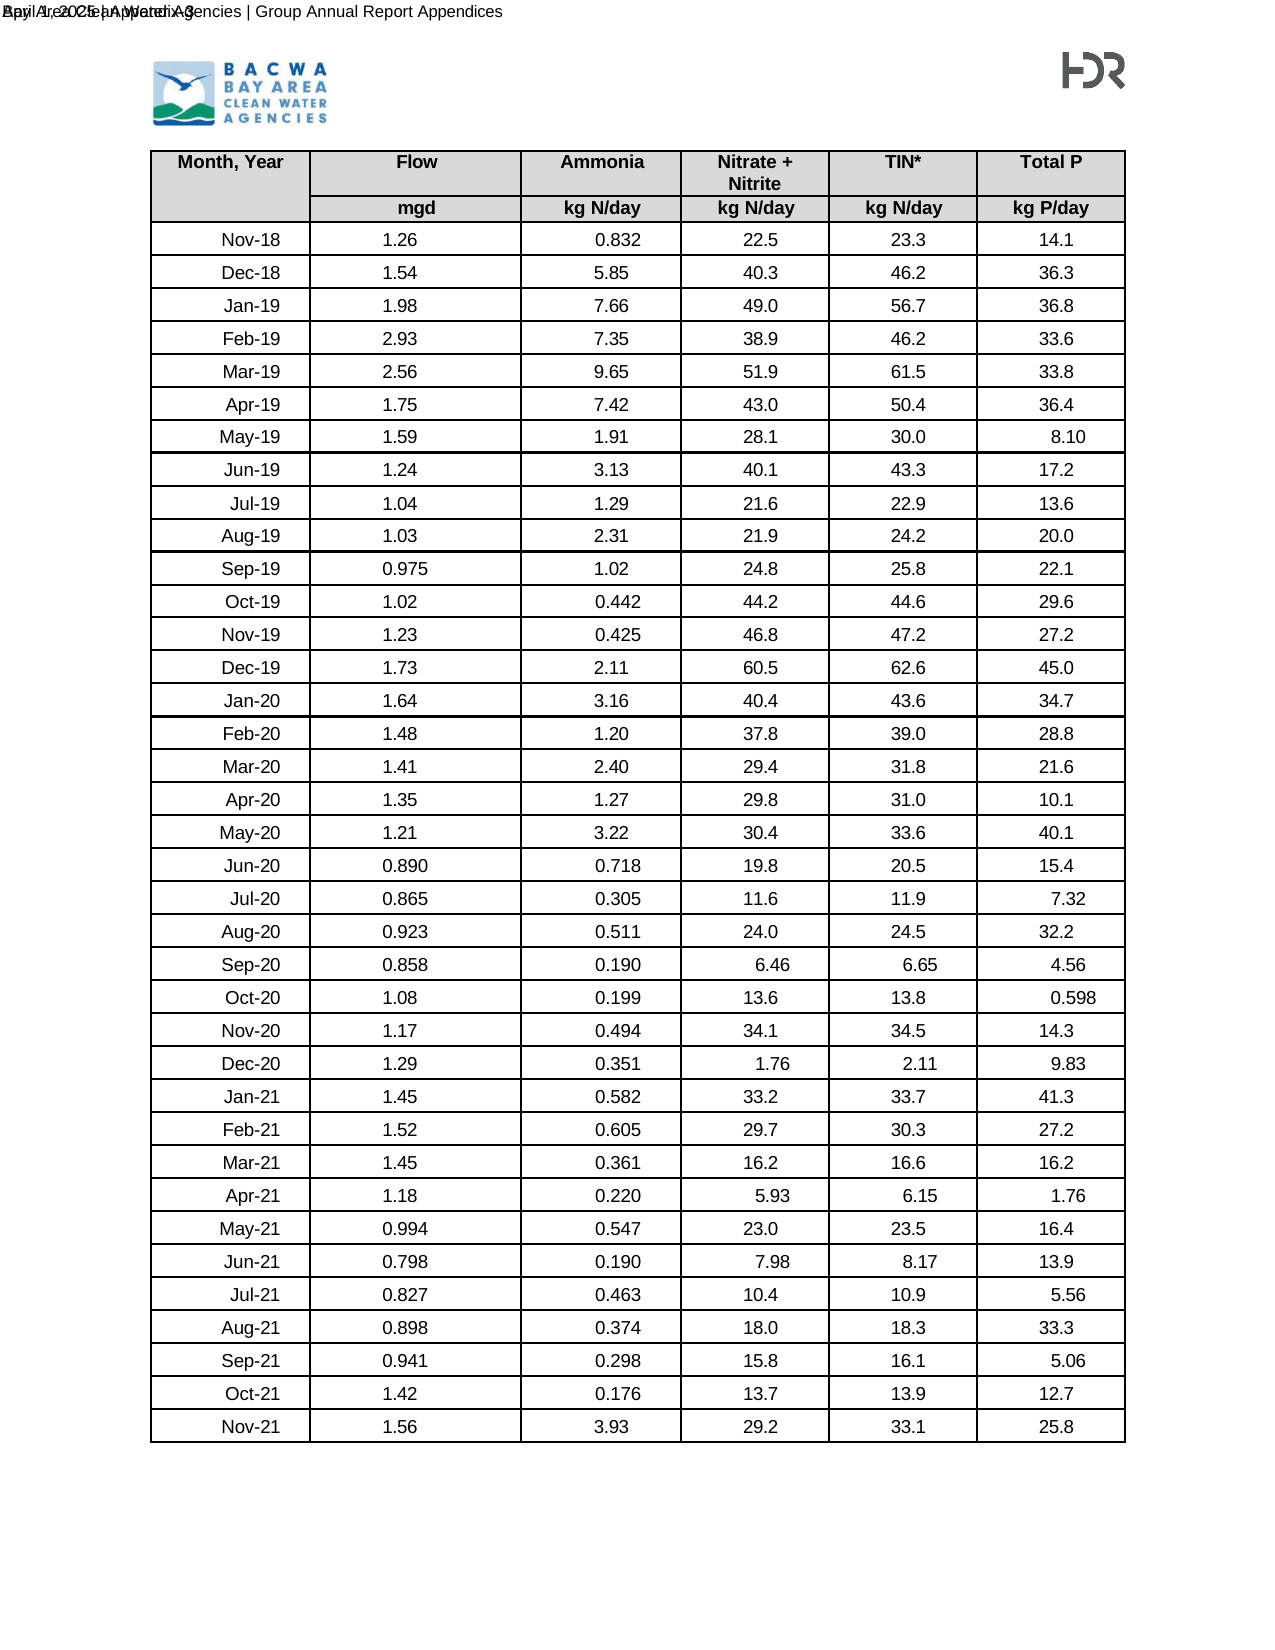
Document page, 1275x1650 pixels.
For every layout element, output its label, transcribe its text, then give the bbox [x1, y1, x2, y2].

table_cell 29.2 [682, 1410, 828, 1441]
table_header TIN* [830, 152, 976, 195]
table_cell 46.2 [830, 256, 976, 287]
table_cell 0.511 [522, 915, 680, 946]
table_cell 36.4 [978, 388, 1124, 419]
table_cell 9.83 [978, 1047, 1124, 1078]
table_cell Dec-20 [152, 1047, 309, 1078]
table_cell 16.6 [830, 1146, 976, 1177]
table_cell May-19 [152, 421, 309, 451]
table_cell Aug-19 [152, 520, 309, 550]
table_cell Jul-19 [152, 487, 309, 517]
table_cell 4.56 [978, 948, 1124, 979]
table_cell 0.351 [522, 1047, 680, 1078]
table_cell Jun-21 [152, 1245, 309, 1276]
table_cell Nov-21 [152, 1410, 309, 1441]
table_cell 11.9 [830, 882, 976, 913]
table_cell 47.2 [830, 618, 976, 649]
table_cell mgd [311, 197, 520, 221]
table_cell 0.975 [311, 553, 520, 583]
table_cell 15.8 [682, 1344, 828, 1375]
table_cell 0.190 [522, 1245, 680, 1276]
table_cell 14.1 [978, 223, 1124, 254]
table_cell 22.1 [978, 553, 1124, 583]
table_cell 13.6 [978, 487, 1124, 517]
table_cell 43.3 [830, 454, 976, 484]
table_cell Jan-20 [152, 684, 309, 715]
table_cell Dec-19 [152, 651, 309, 682]
table_cell 0.858 [311, 948, 520, 979]
table_cell 23.0 [682, 1212, 828, 1243]
table_cell 1.59 [311, 421, 520, 451]
table_cell 22.5 [682, 223, 828, 254]
table_cell Dec-18 [152, 256, 309, 287]
table_cell 27.2 [978, 1113, 1124, 1144]
table_cell 34.7 [978, 684, 1124, 715]
table_cell kg N/day [522, 197, 680, 221]
table_cell 2.11 [830, 1047, 976, 1078]
table_cell 16.2 [978, 1146, 1124, 1177]
table_cell 19.8 [682, 849, 828, 880]
table_cell 40.3 [682, 256, 828, 287]
table_cell 7.66 [522, 289, 680, 320]
table_cell 25.8 [978, 1410, 1124, 1441]
table_cell 16.4 [978, 1212, 1124, 1243]
table_cell 24.5 [830, 915, 976, 946]
table_cell 3.22 [522, 816, 680, 847]
table_cell 0.941 [311, 1344, 520, 1375]
table_cell 21.9 [682, 520, 828, 550]
table_cell May-20 [152, 816, 309, 847]
table_cell 0.190 [522, 948, 680, 979]
table_cell 1.64 [311, 684, 520, 715]
table_cell 33.8 [978, 355, 1124, 386]
table_cell 23.5 [830, 1212, 976, 1243]
table_cell 7.98 [682, 1245, 828, 1276]
table_cell 0.374 [522, 1311, 680, 1342]
table_cell 13.9 [978, 1245, 1124, 1276]
table_cell 24.0 [682, 915, 828, 946]
table_cell 24.8 [682, 553, 828, 583]
table_cell 18.3 [830, 1311, 976, 1342]
table_cell 62.6 [830, 651, 976, 682]
table_cell Jun-19 [152, 454, 309, 484]
table_cell 0.582 [522, 1080, 680, 1111]
table_cell 1.56 [311, 1410, 520, 1441]
table_cell Jul-21 [152, 1278, 309, 1309]
table_cell 8.17 [830, 1245, 976, 1276]
table_cell 1.17 [311, 1014, 520, 1045]
table_cell 16.2 [682, 1146, 828, 1177]
table_cell 1.52 [311, 1113, 520, 1144]
table_cell 2.11 [522, 651, 680, 682]
table_cell 1.26 [311, 223, 520, 254]
table_cell 45.0 [978, 651, 1124, 682]
table_cell Sep-19 [152, 553, 309, 583]
table_cell 0.547 [522, 1212, 680, 1243]
table_cell Oct-20 [152, 981, 309, 1012]
table_cell 0.605 [522, 1113, 680, 1144]
table_cell 2.56 [311, 355, 520, 386]
table_cell 0.923 [311, 915, 520, 946]
table_cell 0.827 [311, 1278, 520, 1309]
table_cell 20.5 [830, 849, 976, 880]
table_cell 8.10 [978, 421, 1124, 451]
table_cell 1.76 [682, 1047, 828, 1078]
table_cell 1.45 [311, 1146, 520, 1177]
table_cell 1.23 [311, 618, 520, 649]
table_cell Mar-19 [152, 355, 309, 386]
table_cell 1.02 [522, 553, 680, 583]
table_cell 38.9 [682, 322, 828, 353]
table_header Month, Year [152, 152, 309, 221]
table_cell Aug-21 [152, 1311, 309, 1342]
table_cell 15.4 [978, 849, 1124, 880]
table_cell kg P/day [978, 197, 1124, 221]
table_cell 6.65 [830, 948, 976, 979]
table_cell 1.98 [311, 289, 520, 320]
table_cell 13.9 [830, 1377, 976, 1408]
table_cell 11.6 [682, 882, 828, 913]
table_cell 13.8 [830, 981, 976, 1012]
table_cell 28.8 [978, 718, 1124, 748]
table_cell 5.56 [978, 1278, 1124, 1309]
table_cell 2.40 [522, 750, 680, 781]
table_cell 33.3 [978, 1311, 1124, 1342]
table_cell 36.8 [978, 289, 1124, 320]
table_cell kg N/day [682, 197, 828, 221]
table_cell Feb-20 [152, 718, 309, 748]
table_cell 0.442 [522, 586, 680, 616]
table_cell 5.93 [682, 1179, 828, 1210]
table_cell 13.7 [682, 1377, 828, 1408]
table_cell 25.8 [830, 553, 976, 583]
table_cell 33.1 [830, 1410, 976, 1441]
table_cell 1.41 [311, 750, 520, 781]
table_cell Jan-21 [152, 1080, 309, 1111]
table_cell 30.3 [830, 1113, 976, 1144]
picture [1062, 52, 1125, 89]
table_cell 0.305 [522, 882, 680, 913]
table_cell 29.6 [978, 586, 1124, 616]
table_cell 33.7 [830, 1080, 976, 1111]
table_cell 14.3 [978, 1014, 1124, 1045]
table_cell 36.3 [978, 256, 1124, 287]
table_cell May-21 [152, 1212, 309, 1243]
table_cell 27.2 [978, 618, 1124, 649]
table_cell 0.890 [311, 849, 520, 880]
table_cell 1.73 [311, 651, 520, 682]
table_cell Feb-19 [152, 322, 309, 353]
table_cell 13.6 [682, 981, 828, 1012]
table_cell 0.463 [522, 1278, 680, 1309]
table_cell 56.7 [830, 289, 976, 320]
table_cell 10.4 [682, 1278, 828, 1309]
table_cell 29.8 [682, 783, 828, 814]
table_cell 1.76 [978, 1179, 1124, 1210]
table_cell Apr-19 [152, 388, 309, 419]
table_cell Oct-21 [152, 1377, 309, 1408]
table_cell Nov-20 [152, 1014, 309, 1045]
table_cell 24.2 [830, 520, 976, 550]
table_cell 37.8 [682, 718, 828, 748]
table_cell 30.4 [682, 816, 828, 847]
table_cell 34.1 [682, 1014, 828, 1045]
table_cell Sep-20 [152, 948, 309, 979]
table_cell 0.798 [311, 1245, 520, 1276]
table_cell 31.0 [830, 783, 976, 814]
table_cell 29.7 [682, 1113, 828, 1144]
table_cell 21.6 [682, 487, 828, 517]
table_cell 7.35 [522, 322, 680, 353]
table_cell 49.0 [682, 289, 828, 320]
table_cell Jun-20 [152, 849, 309, 880]
table_cell 46.2 [830, 322, 976, 353]
table_cell 44.6 [830, 586, 976, 616]
table_cell 16.1 [830, 1344, 976, 1375]
table_cell 0.176 [522, 1377, 680, 1408]
table_cell 28.1 [682, 421, 828, 451]
table_cell 32.2 [978, 915, 1124, 946]
table_cell Oct-19 [152, 586, 309, 616]
table_cell 1.29 [311, 1047, 520, 1078]
table_cell 6.46 [682, 948, 828, 979]
table_cell Apr-21 [152, 1179, 309, 1210]
table_cell 0.865 [311, 882, 520, 913]
table_cell 1.08 [311, 981, 520, 1012]
table_cell 17.2 [978, 454, 1124, 484]
table_cell 7.42 [522, 388, 680, 419]
table_cell Feb-21 [152, 1113, 309, 1144]
table_cell 0.898 [311, 1311, 520, 1342]
table_cell Jul-20 [152, 882, 309, 913]
table_header Nitrate + Nitrite [682, 152, 828, 195]
table_cell 1.18 [311, 1179, 520, 1210]
table_cell 0.994 [311, 1212, 520, 1243]
table_cell 2.93 [311, 322, 520, 353]
table_cell 43.0 [682, 388, 828, 419]
table_cell 0.494 [522, 1014, 680, 1045]
table_cell 0.199 [522, 981, 680, 1012]
table_cell Apr-20 [152, 783, 309, 814]
table_cell 51.9 [682, 355, 828, 386]
table_cell Nov-19 [152, 618, 309, 649]
table_cell Jan-19 [152, 289, 309, 320]
table_cell 44.2 [682, 586, 828, 616]
table_cell 21.6 [978, 750, 1124, 781]
table_header Flow [311, 152, 520, 195]
table_cell 3.93 [522, 1410, 680, 1441]
table_cell 3.13 [522, 454, 680, 484]
table_cell 1.02 [311, 586, 520, 616]
table_cell 41.3 [978, 1080, 1124, 1111]
table_cell Aug-20 [152, 915, 309, 946]
table_cell kg N/day [830, 197, 976, 221]
table_cell 9.65 [522, 355, 680, 386]
table_cell 23.3 [830, 223, 976, 254]
table_cell 39.0 [830, 718, 976, 748]
table_cell 1.42 [311, 1377, 520, 1408]
table_cell 18.0 [682, 1311, 828, 1342]
table_cell 5.06 [978, 1344, 1124, 1375]
table_cell 1.24 [311, 454, 520, 484]
table_cell 5.85 [522, 256, 680, 287]
table_cell 7.32 [978, 882, 1124, 913]
table_cell 0.425 [522, 618, 680, 649]
table_cell Mar-21 [152, 1146, 309, 1177]
table_cell 20.0 [978, 520, 1124, 550]
table_header Total P [978, 152, 1124, 195]
table_cell Mar-20 [152, 750, 309, 781]
table_cell 40.1 [978, 816, 1124, 847]
table_cell 1.45 [311, 1080, 520, 1111]
table_cell 0.298 [522, 1344, 680, 1375]
table_cell 50.4 [830, 388, 976, 419]
table_cell 2.31 [522, 520, 680, 550]
table_cell 0.598 [978, 981, 1124, 1012]
table_cell 33.2 [682, 1080, 828, 1111]
table_cell 0.832 [522, 223, 680, 254]
table_cell 10.1 [978, 783, 1124, 814]
table_cell 1.54 [311, 256, 520, 287]
table_cell 1.20 [522, 718, 680, 748]
table_cell 1.29 [522, 487, 680, 517]
table_cell 33.6 [978, 322, 1124, 353]
table_cell 10.9 [830, 1278, 976, 1309]
table_cell 22.9 [830, 487, 976, 517]
table_cell 12.7 [978, 1377, 1124, 1408]
table_cell 40.1 [682, 454, 828, 484]
table_cell 0.361 [522, 1146, 680, 1177]
table_cell 61.5 [830, 355, 976, 386]
table_cell 34.5 [830, 1014, 976, 1045]
table_cell 33.6 [830, 816, 976, 847]
table_cell 43.6 [830, 684, 976, 715]
table_cell 1.27 [522, 783, 680, 814]
table_cell 29.4 [682, 750, 828, 781]
table_cell 31.8 [830, 750, 976, 781]
table_cell 0.220 [522, 1179, 680, 1210]
table_cell Nov-18 [152, 223, 309, 254]
table_cell 30.0 [830, 421, 976, 451]
table_cell 1.21 [311, 816, 520, 847]
table_cell 1.04 [311, 487, 520, 517]
table_header Ammonia [522, 152, 680, 195]
table_cell 46.8 [682, 618, 828, 649]
table_cell 40.4 [682, 684, 828, 715]
table_cell 1.91 [522, 421, 680, 451]
table_cell 3.16 [522, 684, 680, 715]
table_cell 6.15 [830, 1179, 976, 1210]
picture [150, 60, 333, 126]
table_cell 0.718 [522, 849, 680, 880]
table_cell 1.35 [311, 783, 520, 814]
table_cell 1.75 [311, 388, 520, 419]
table_cell 1.48 [311, 718, 520, 748]
table_cell Sep-21 [152, 1344, 309, 1375]
table_cell 1.03 [311, 520, 520, 550]
table_cell 60.5 [682, 651, 828, 682]
